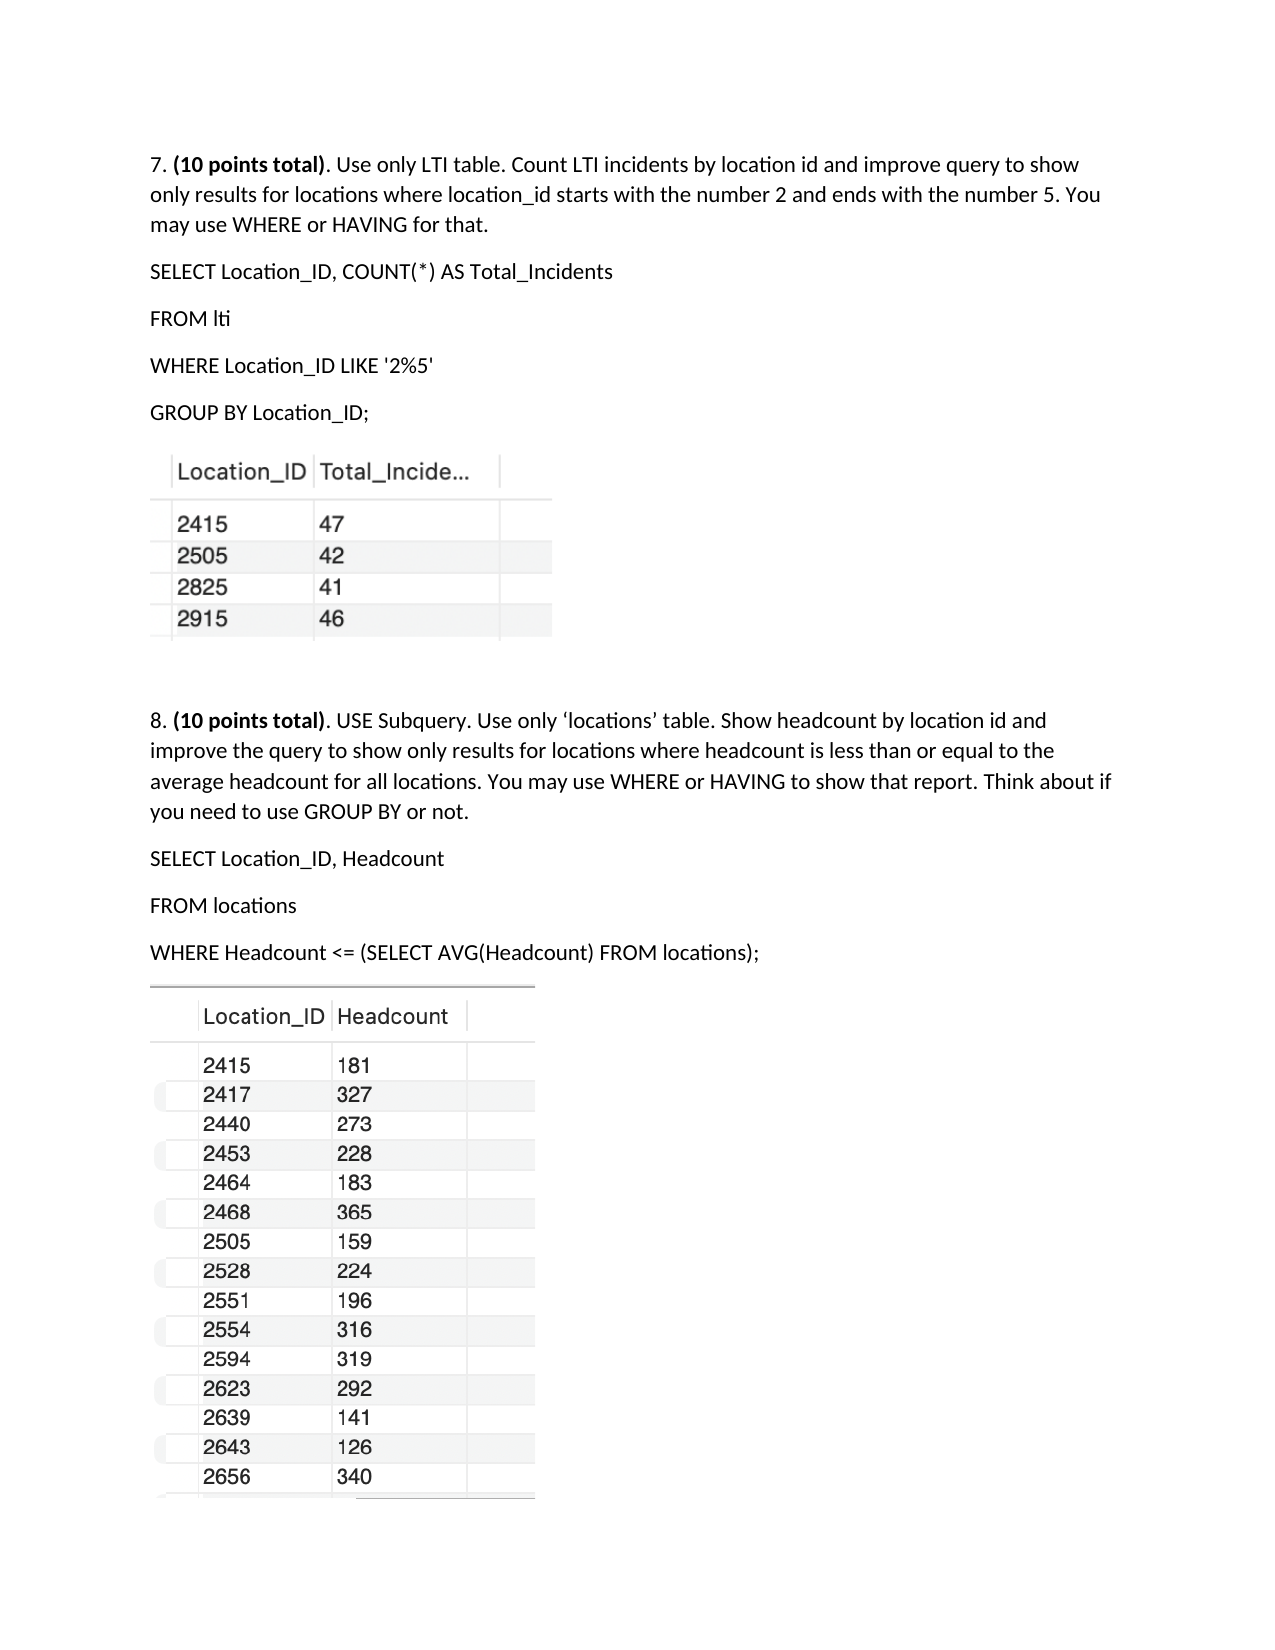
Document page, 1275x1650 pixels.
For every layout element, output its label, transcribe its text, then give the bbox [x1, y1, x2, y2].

text FROM lti [150, 304, 1125, 332]
text SELECT Location_ID, Headcount [150, 844, 1125, 872]
text 8. (10 points total). USE Subquery. Use only ‘locations’ table. Show headcount by location id and improve the query to show only results for locations where headcount is less than or equal to the average headcount for all locations. You may use WHERE or HAVING to show that report. Think about if you need to use GROUP BY or not. [150, 706, 1125, 825]
text GROUP BY Location_ID; [150, 398, 1125, 426]
picture [150, 444, 553, 641]
picture [150, 984, 536, 1499]
text WHERE Location_ID LIKE '2%5' [150, 351, 1125, 379]
text 7. (10 points total). Use only LTI table. Count LTI incidents by location id and improve query to show only results for locations where location_id starts with the number 2 and ends with the number 5. You may use WHERE or HAVING for that. [150, 150, 1125, 238]
text SELECT Location_ID, COUNT(*) AS Total_Incidents [150, 257, 1125, 285]
text WHERE Headcount <= (SELECT AVG(Headcount) FROM locations); [150, 938, 1125, 966]
text FROM locations [150, 891, 1125, 919]
